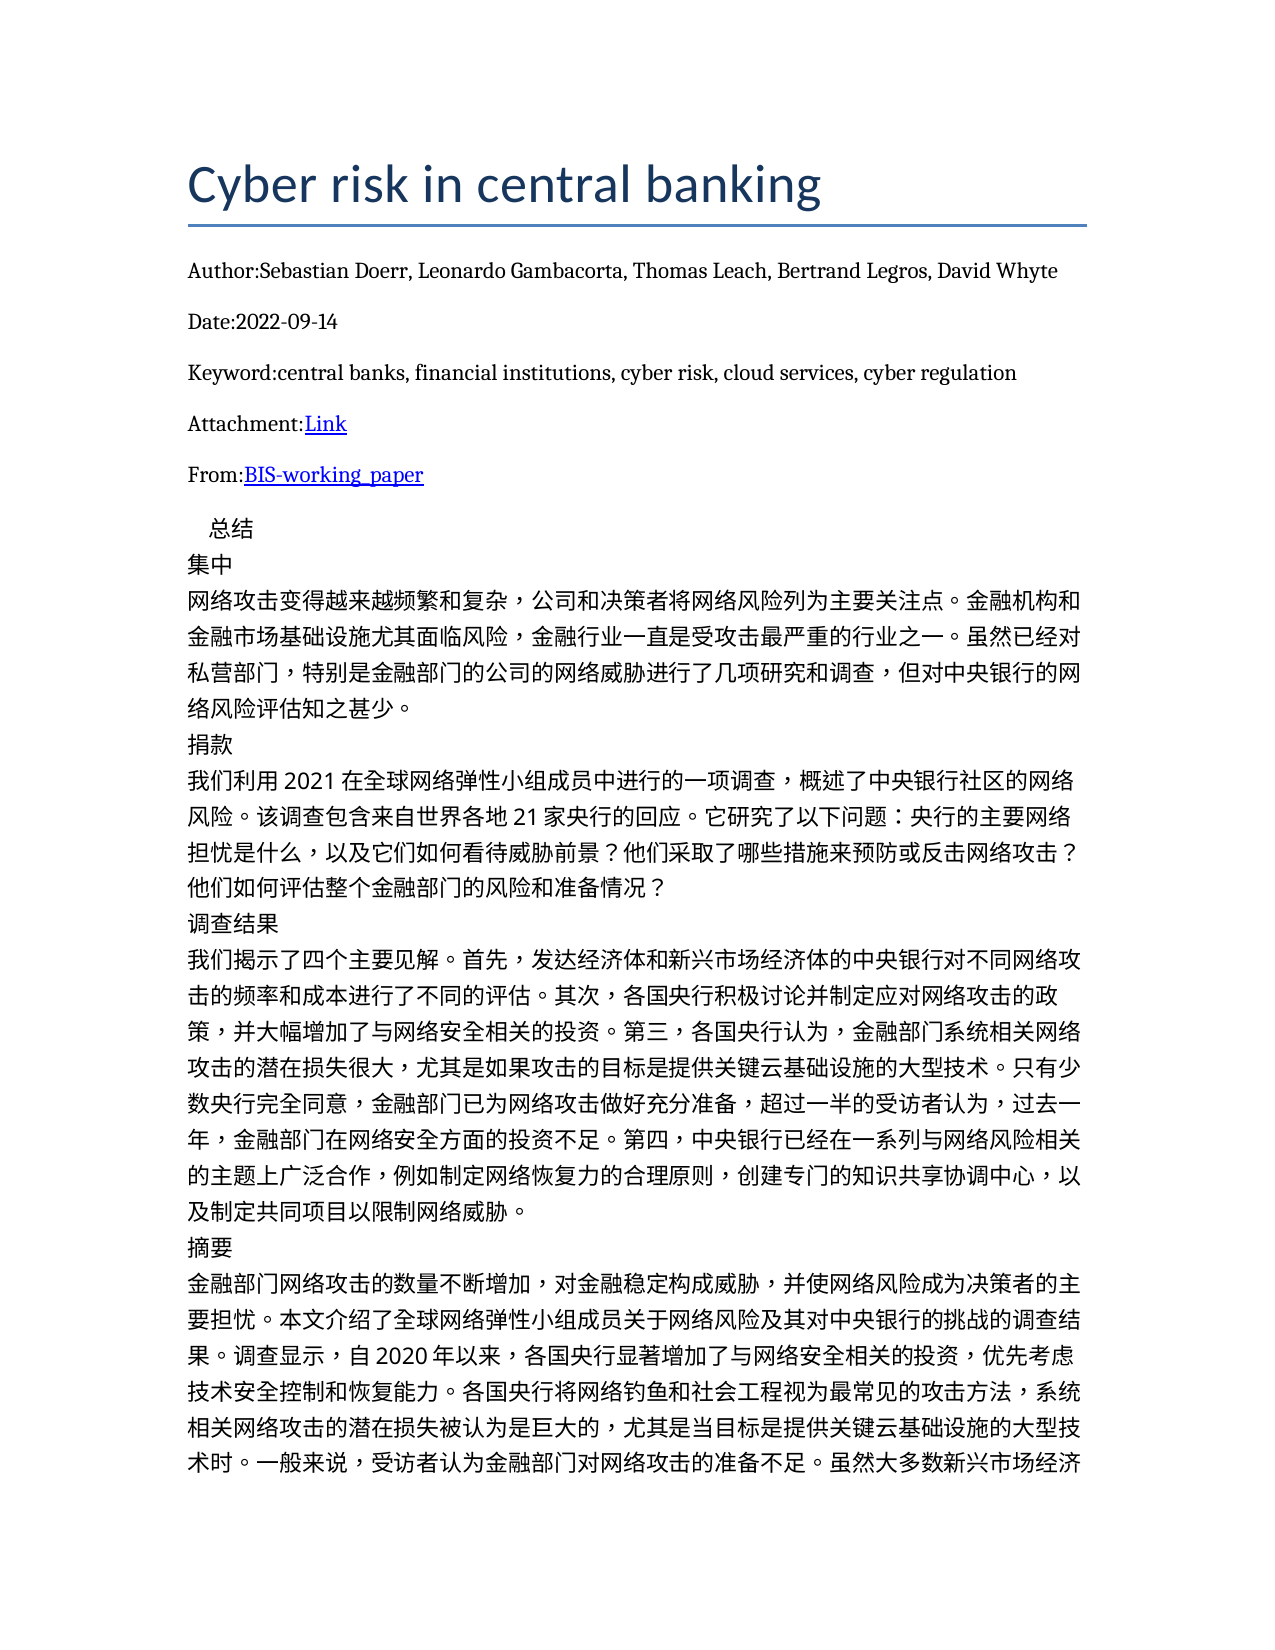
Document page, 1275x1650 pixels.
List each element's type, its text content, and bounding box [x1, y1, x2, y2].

text Keyword:central banks, financial institutions, cyber risk, cloud services, cyber regulation [187, 360, 1087, 386]
text From:BIS-working_paper [187, 462, 1087, 488]
text Author:Sebastian Doerr, Leonardo Gambacorta, Thomas Leach, Bertrand Legros, David Whyte [187, 258, 1087, 284]
title Cyber risk in central banking [187, 150, 1087, 227]
text Attachment:Link [187, 411, 1087, 437]
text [187, 513, 1087, 1479]
text Date:2022-09-14 [187, 309, 1087, 335]
